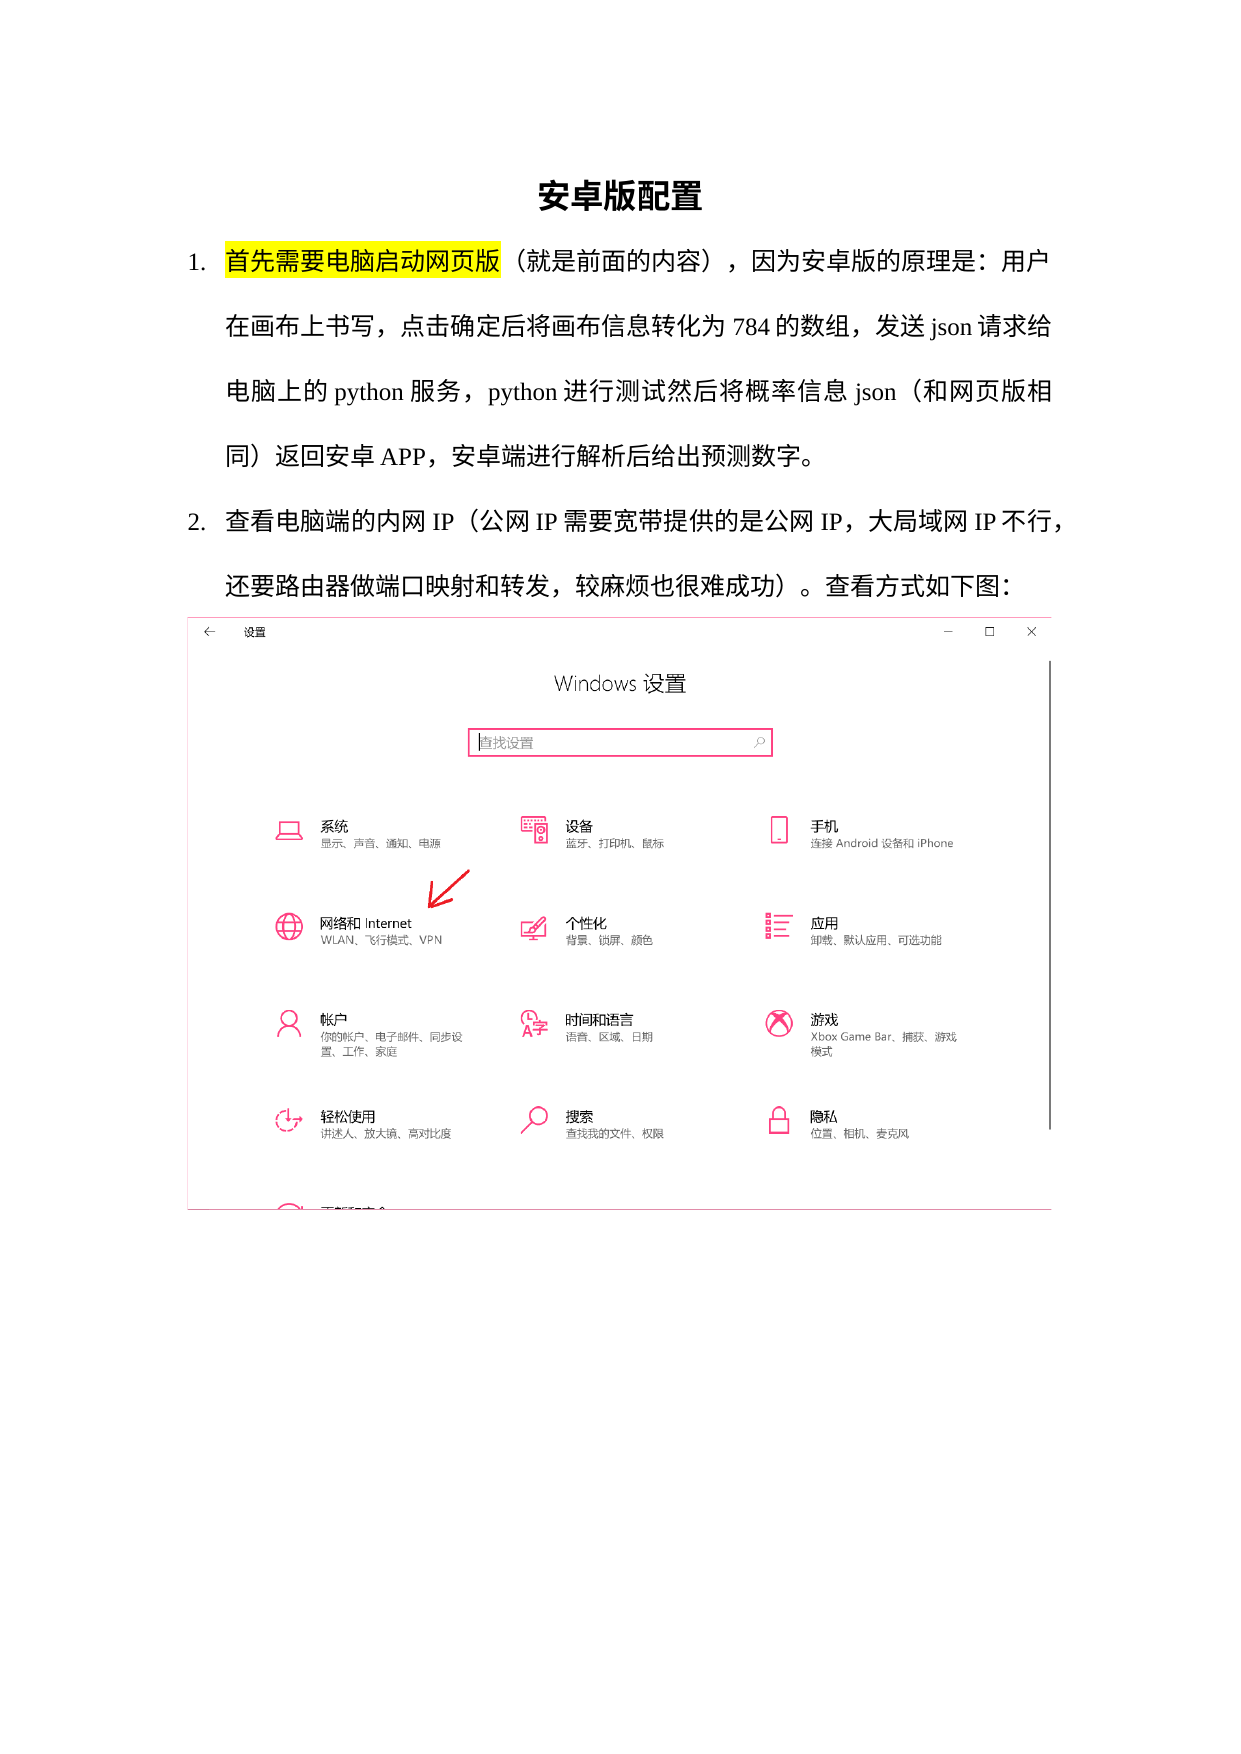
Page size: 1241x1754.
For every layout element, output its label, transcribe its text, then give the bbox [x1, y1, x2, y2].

list 首先需要电脑启动网页版（就是前面的内容），因为安卓版的原理是：用户在画布上书写，点击确定后将画布信息转化为784的数组，发送json请求给电脑上的python服务，python进行测试然后将概率信息json（和网页版相同）返回安卓APP，安卓端进行解析后给出预测数字。 [187, 227, 1053, 487]
list 查看电脑端的内网IP（公网IP需要宽带提供的是公网IP，大局域网IP不行，还要路由器做端口映射和转发，较麻烦也很难成功）。查看方式如下图： [187, 487, 1053, 617]
picture [187, 617, 1052, 1210]
text 安卓版配置 [187, 162, 1053, 227]
